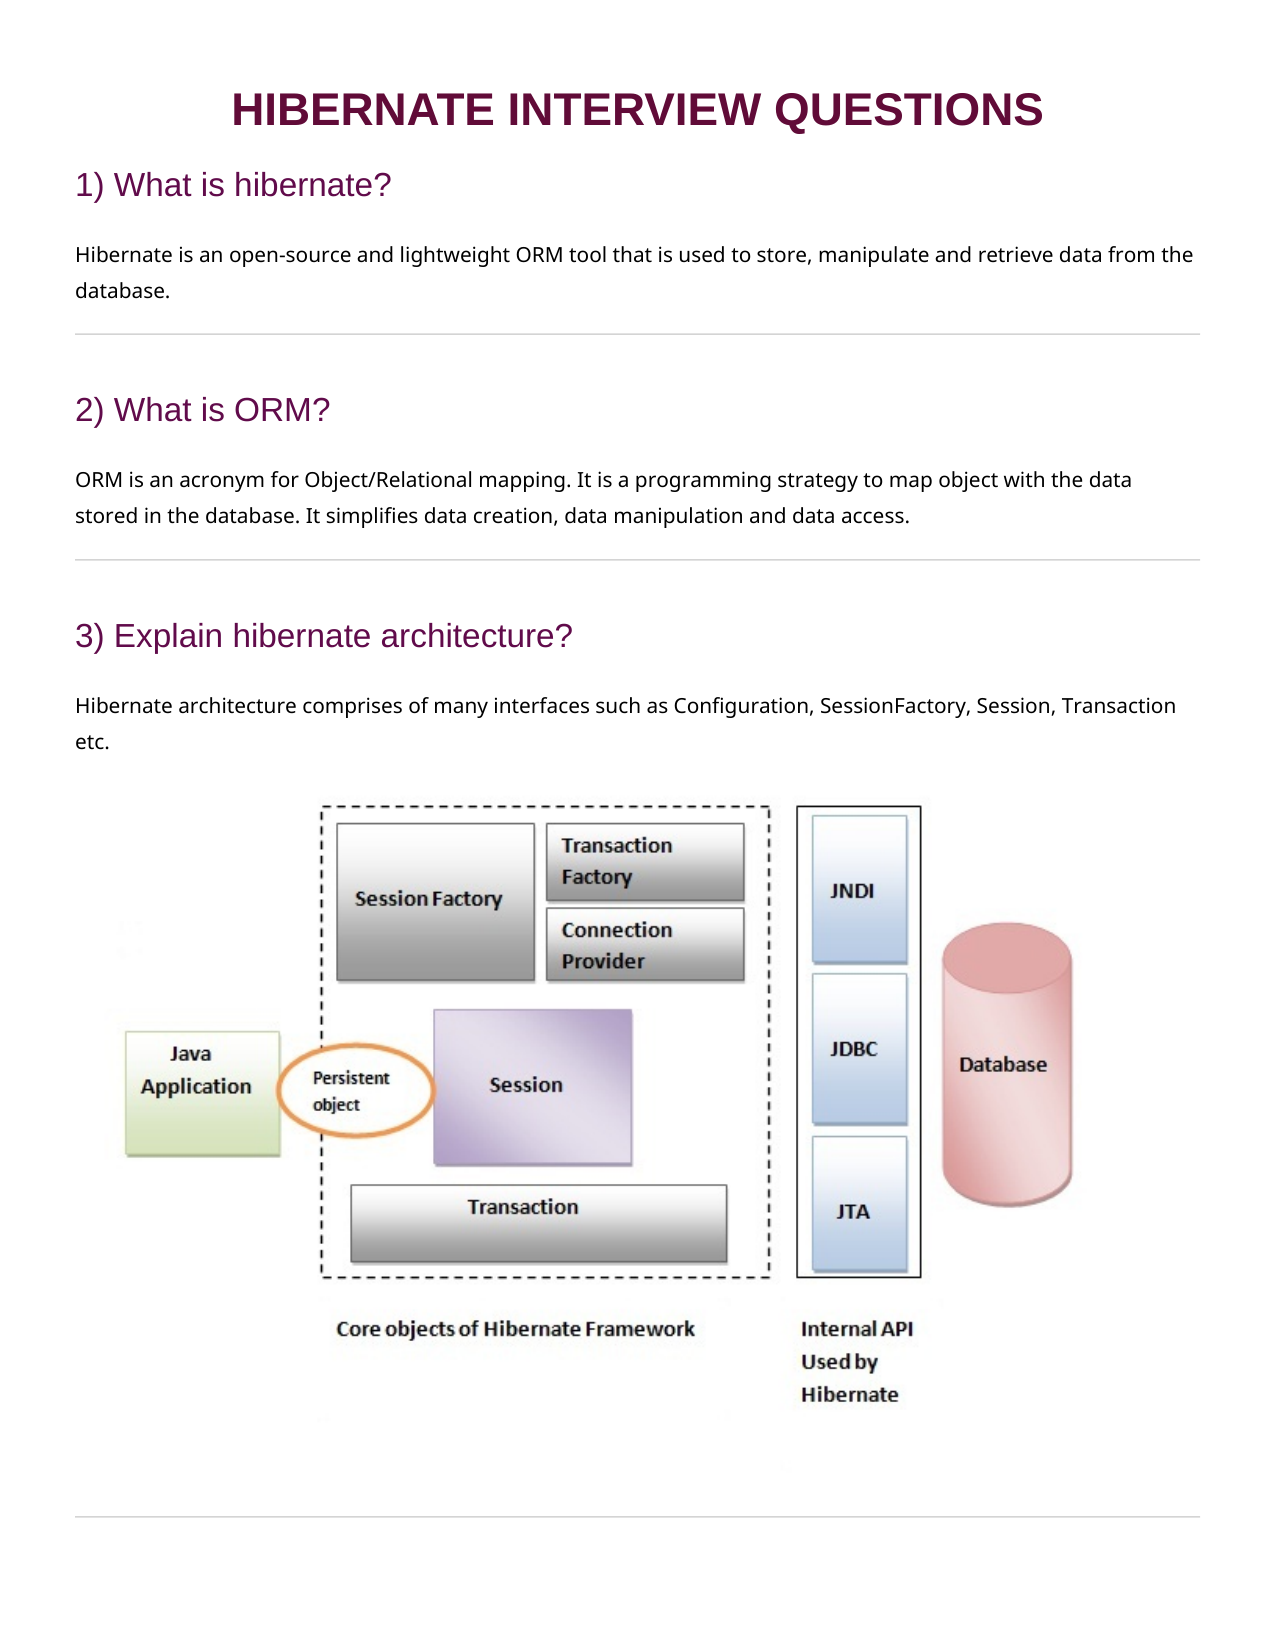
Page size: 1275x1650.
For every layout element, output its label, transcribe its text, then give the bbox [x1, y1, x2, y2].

text Hibernate architecture comprises of many interfaces such as Configuration, SessionFactory, Session, Transaction etc. [75, 684, 1200, 756]
text 3) Explain hibernate architecture? [75, 616, 1200, 655]
picture [80, 785, 1122, 1510]
text ORM is an acronym for Object/Relational mapping. It is a programming strategy to map object with the data stored in the database. It simplifies data creation, data manipulation and data access. [75, 458, 1200, 530]
text 1) What is hibernate? [75, 165, 1200, 203]
text Hibernate Interview Questions [75, 83, 1200, 136]
text 2) What is ORM? [75, 391, 1200, 429]
text Hibernate is an open-source and lightweight ORM tool that is used to store, manipulate and retrieve data from the database. [75, 232, 1200, 304]
